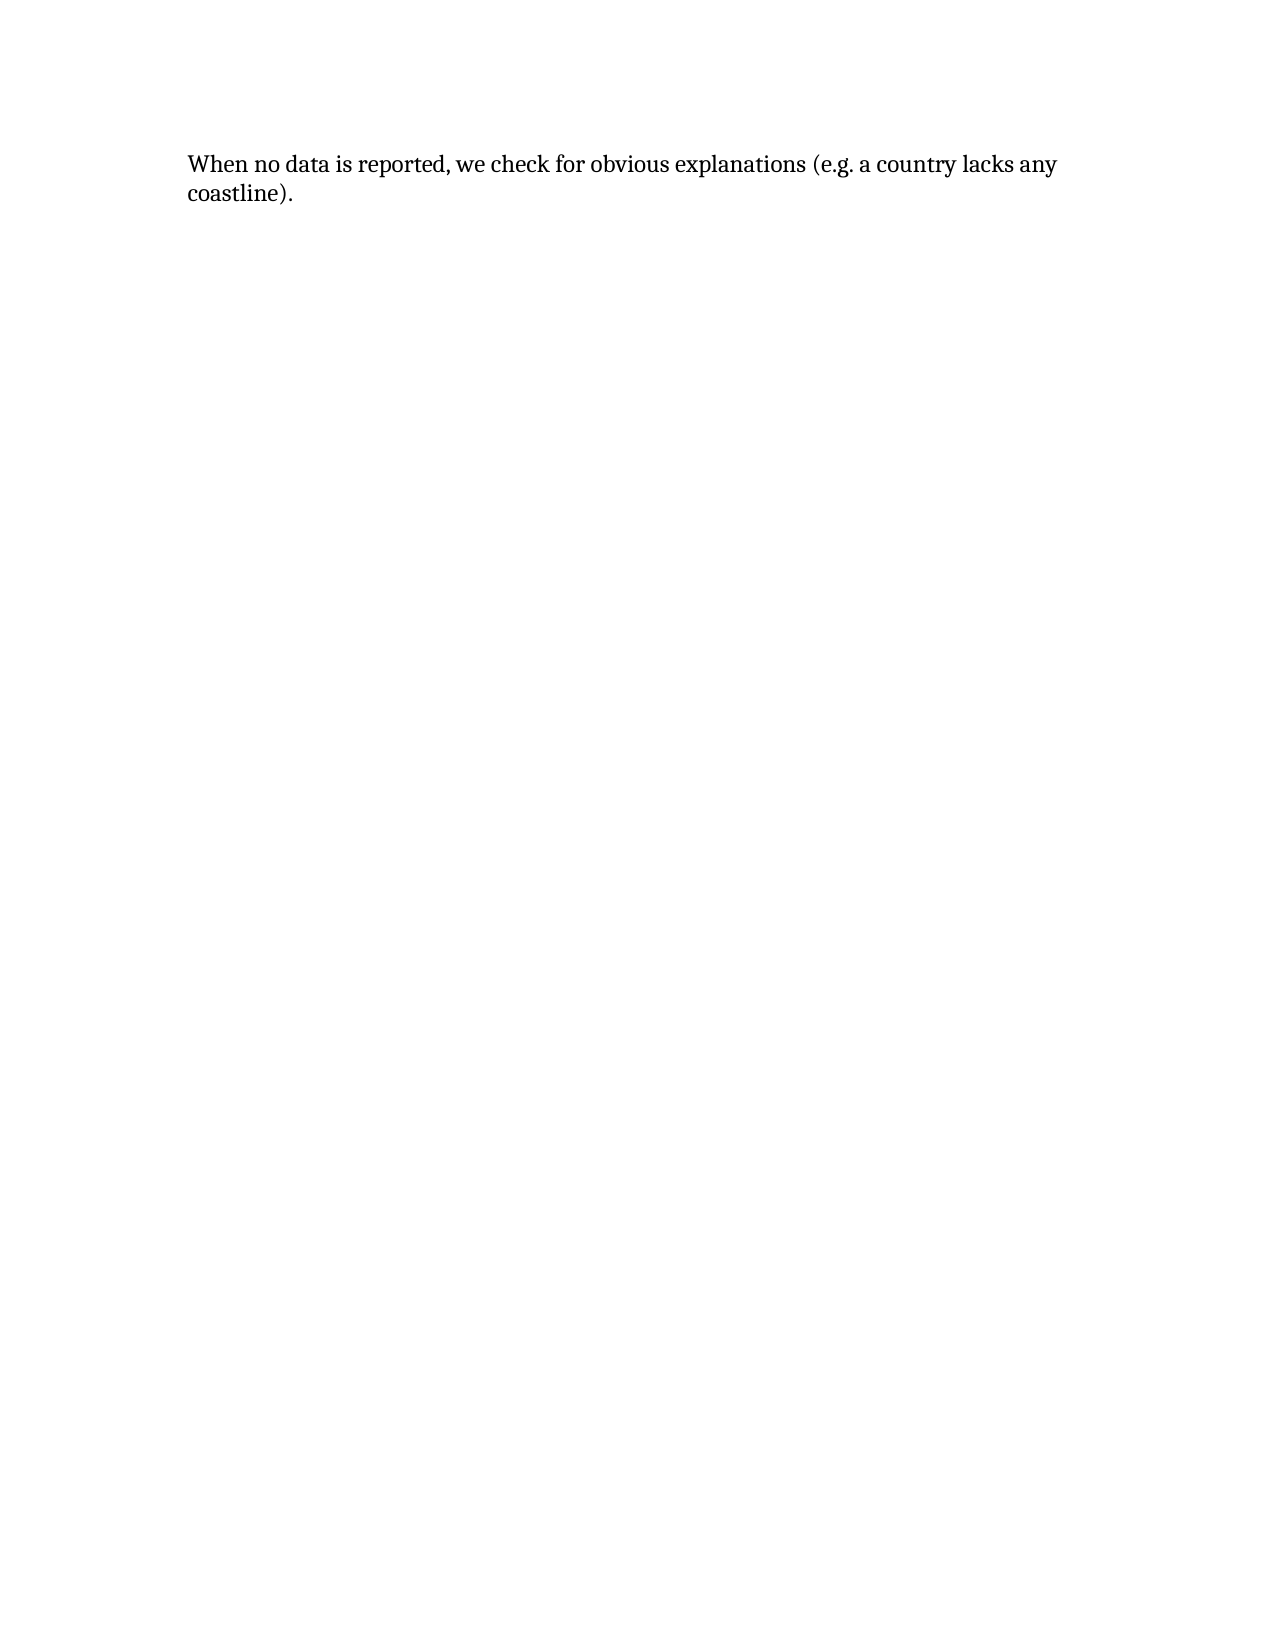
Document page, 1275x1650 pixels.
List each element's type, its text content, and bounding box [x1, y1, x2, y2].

text When no data is reported, we check for obvious explanations (e.g. a country lacks any coastline). [187, 150, 1087, 207]
